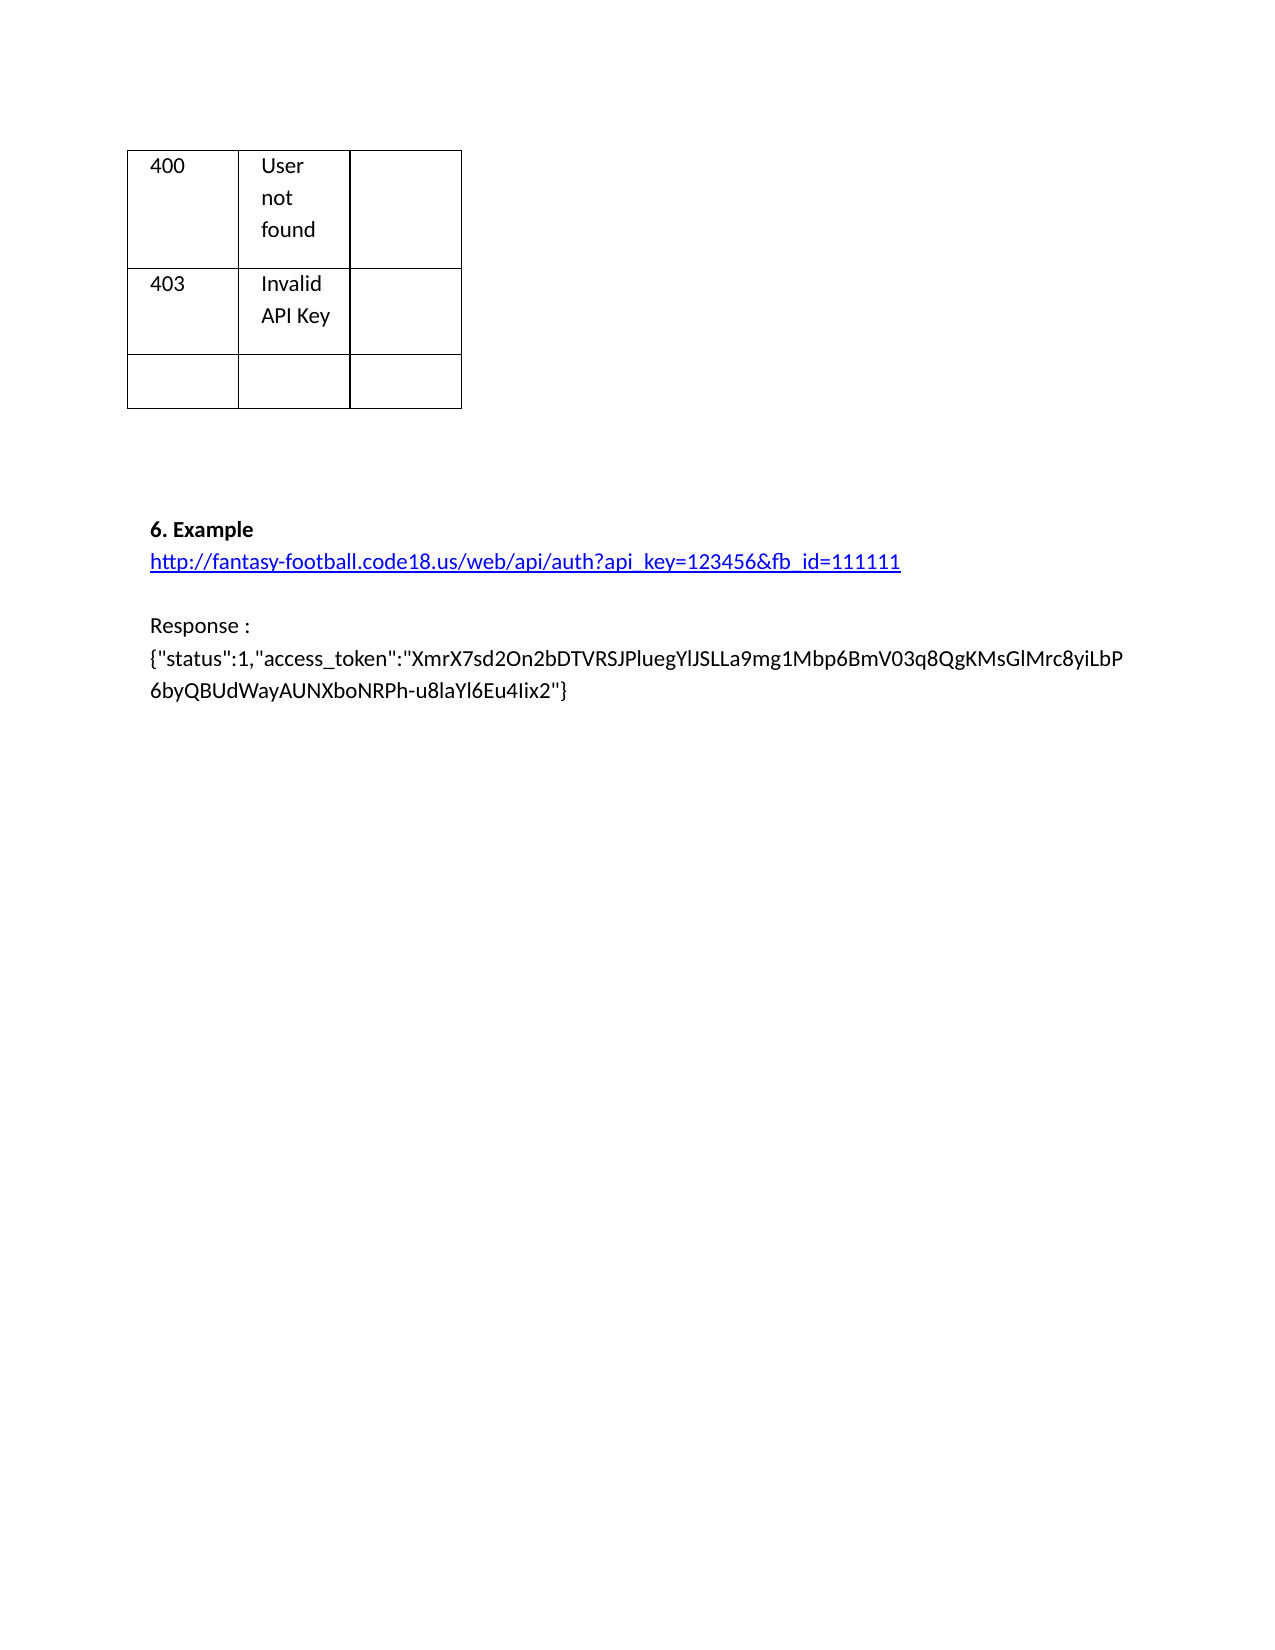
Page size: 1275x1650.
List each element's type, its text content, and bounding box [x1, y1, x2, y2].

table_cell Invalid API Key [239, 269, 349, 354]
table_cell [239, 355, 349, 408]
text 6. Example http://fantasy-football.code18.us/web/api/auth?api_key=123456&fb_id=111111 Response : {"status":1,"access_token":"XmrX7sd2On2bDTVRSJPluegYlJSLLa9mg1Mbp6BmV03q8QgKMsGlMrc8yiLbP6byQBUdWayAUNXboNRPh-u8laYl6Eu4Iix2"} [150, 515, 1125, 704]
table_cell 400 [128, 151, 238, 268]
table_cell 403 [128, 269, 238, 354]
table_cell [351, 355, 461, 408]
table_cell User not found [239, 151, 349, 268]
table_cell [351, 151, 461, 268]
table_cell [351, 269, 461, 354]
table_cell [128, 355, 238, 408]
